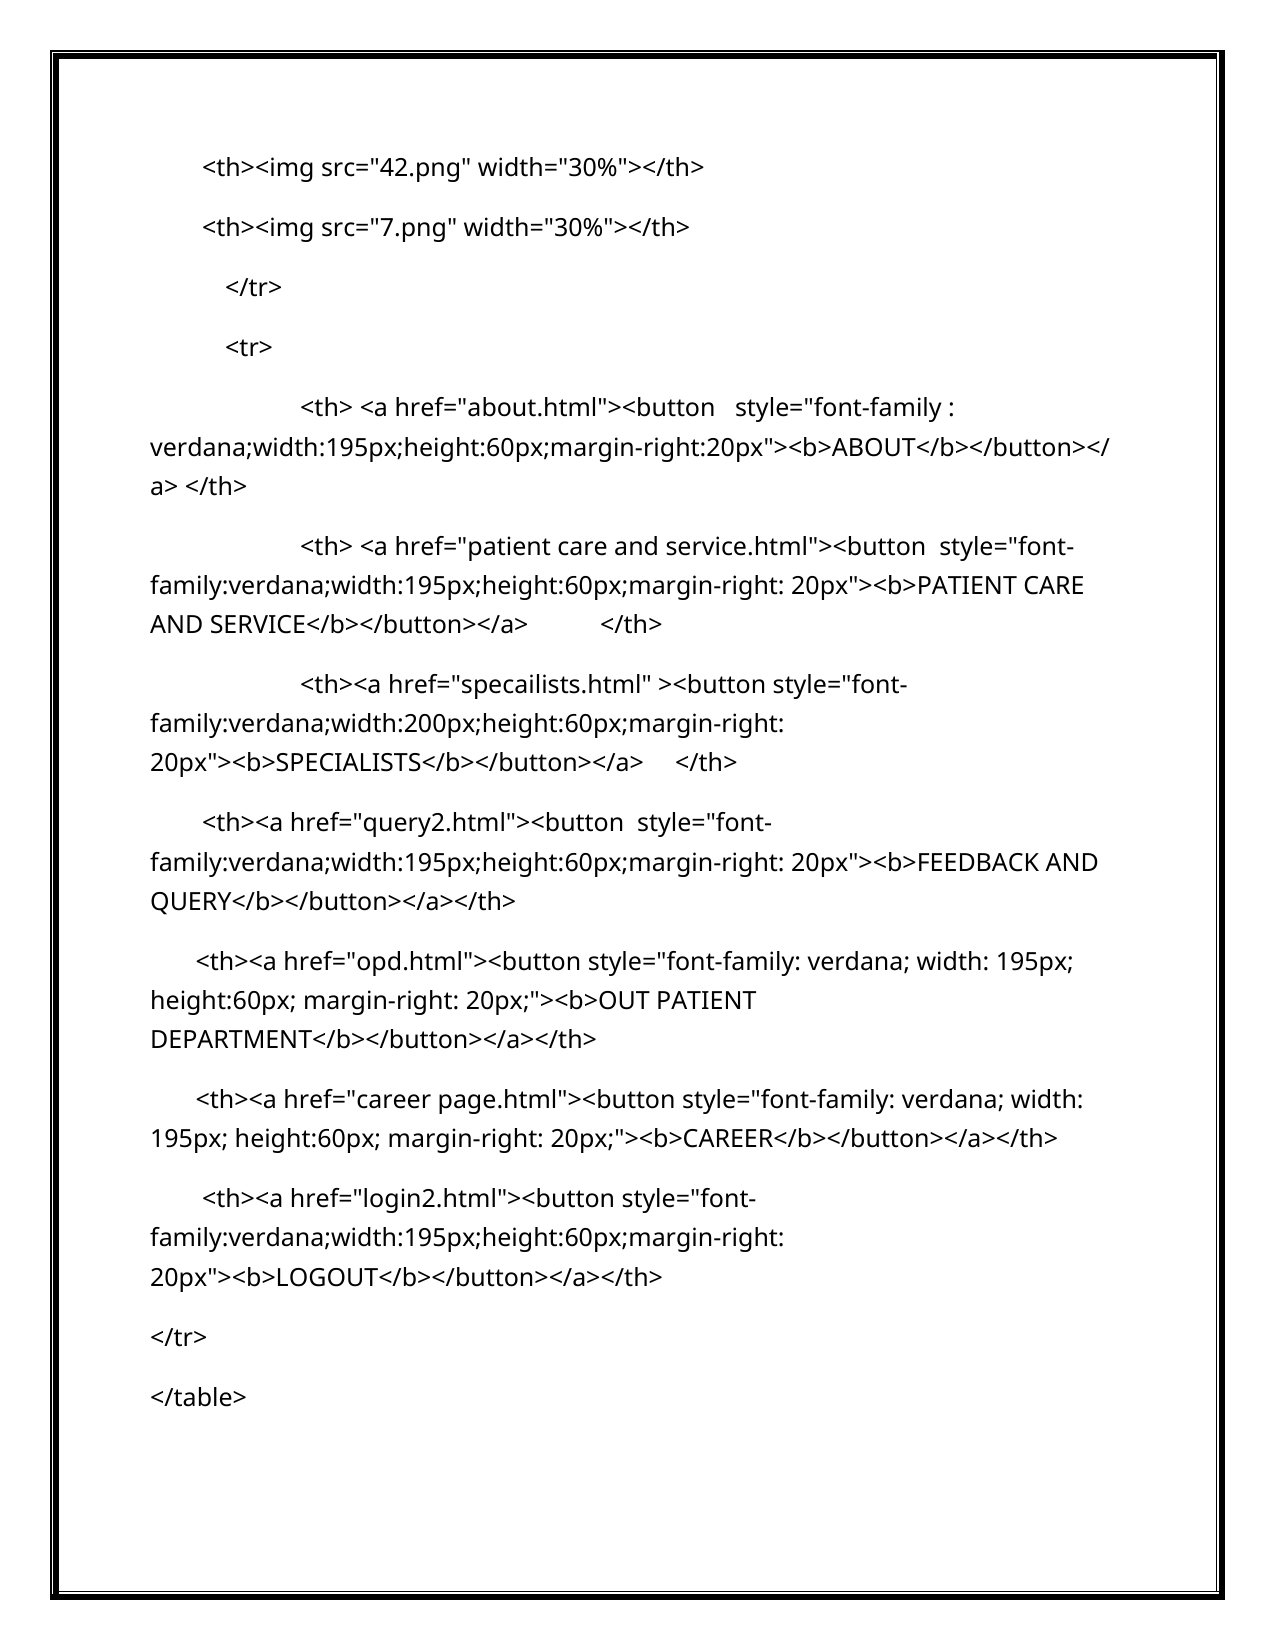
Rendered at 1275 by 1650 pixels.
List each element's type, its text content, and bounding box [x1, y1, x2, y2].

text </table> [150, 1379, 1125, 1413]
text </tr> [150, 270, 1125, 304]
text <th><a href="opd.html"><button style="font-family: verdana; width: 195px; height:60px; margin-right: 20px;"><b>OUT PATIENT DEPARTMENT</b></button></a></th> [150, 943, 1125, 1056]
text <th> <a href="patient care and service.html"><button style="font-family:verdana;width:195px;height:60px;margin-right: 20px"><b>PATIENT CARE AND SERVICE</b></button></a> </th> [150, 528, 1125, 641]
text <th><img src="7.png" width="30%"></th> [150, 210, 1125, 244]
text </tr> [150, 1319, 1125, 1353]
text <th><a href="login2.html"><button style="font-family:verdana;width:195px;height:60px;margin-right: 20px"><b>LOGOUT</b></button></a></th> [150, 1181, 1125, 1293]
text <th><img src="42.png" width="30%"></th> [150, 150, 1125, 184]
text <th><a href="specailists.html" ><button style="font-family:verdana;width:200px;height:60px;margin-right: 20px"><b>SPECIALISTS</b></button></a> </th> [150, 667, 1125, 779]
text <th><a href="query2.html"><button style="font-family:verdana;width:195px;height:60px;margin-right: 20px"><b>FEEDBACK AND QUERY</b></button></a></th> [150, 805, 1125, 917]
text <tr> [150, 330, 1125, 364]
text <th><a href="career page.html"><button style="font-family: verdana; width: 195px; height:60px; margin-right: 20px;"><b>CAREER</b></button></a></th> [150, 1082, 1125, 1155]
text <th> <a href="about.html"><button style="font-family : verdana;width:195px;height:60px;margin-right:20px"><b>ABOUT</b></button></a> </th> [150, 390, 1125, 502]
